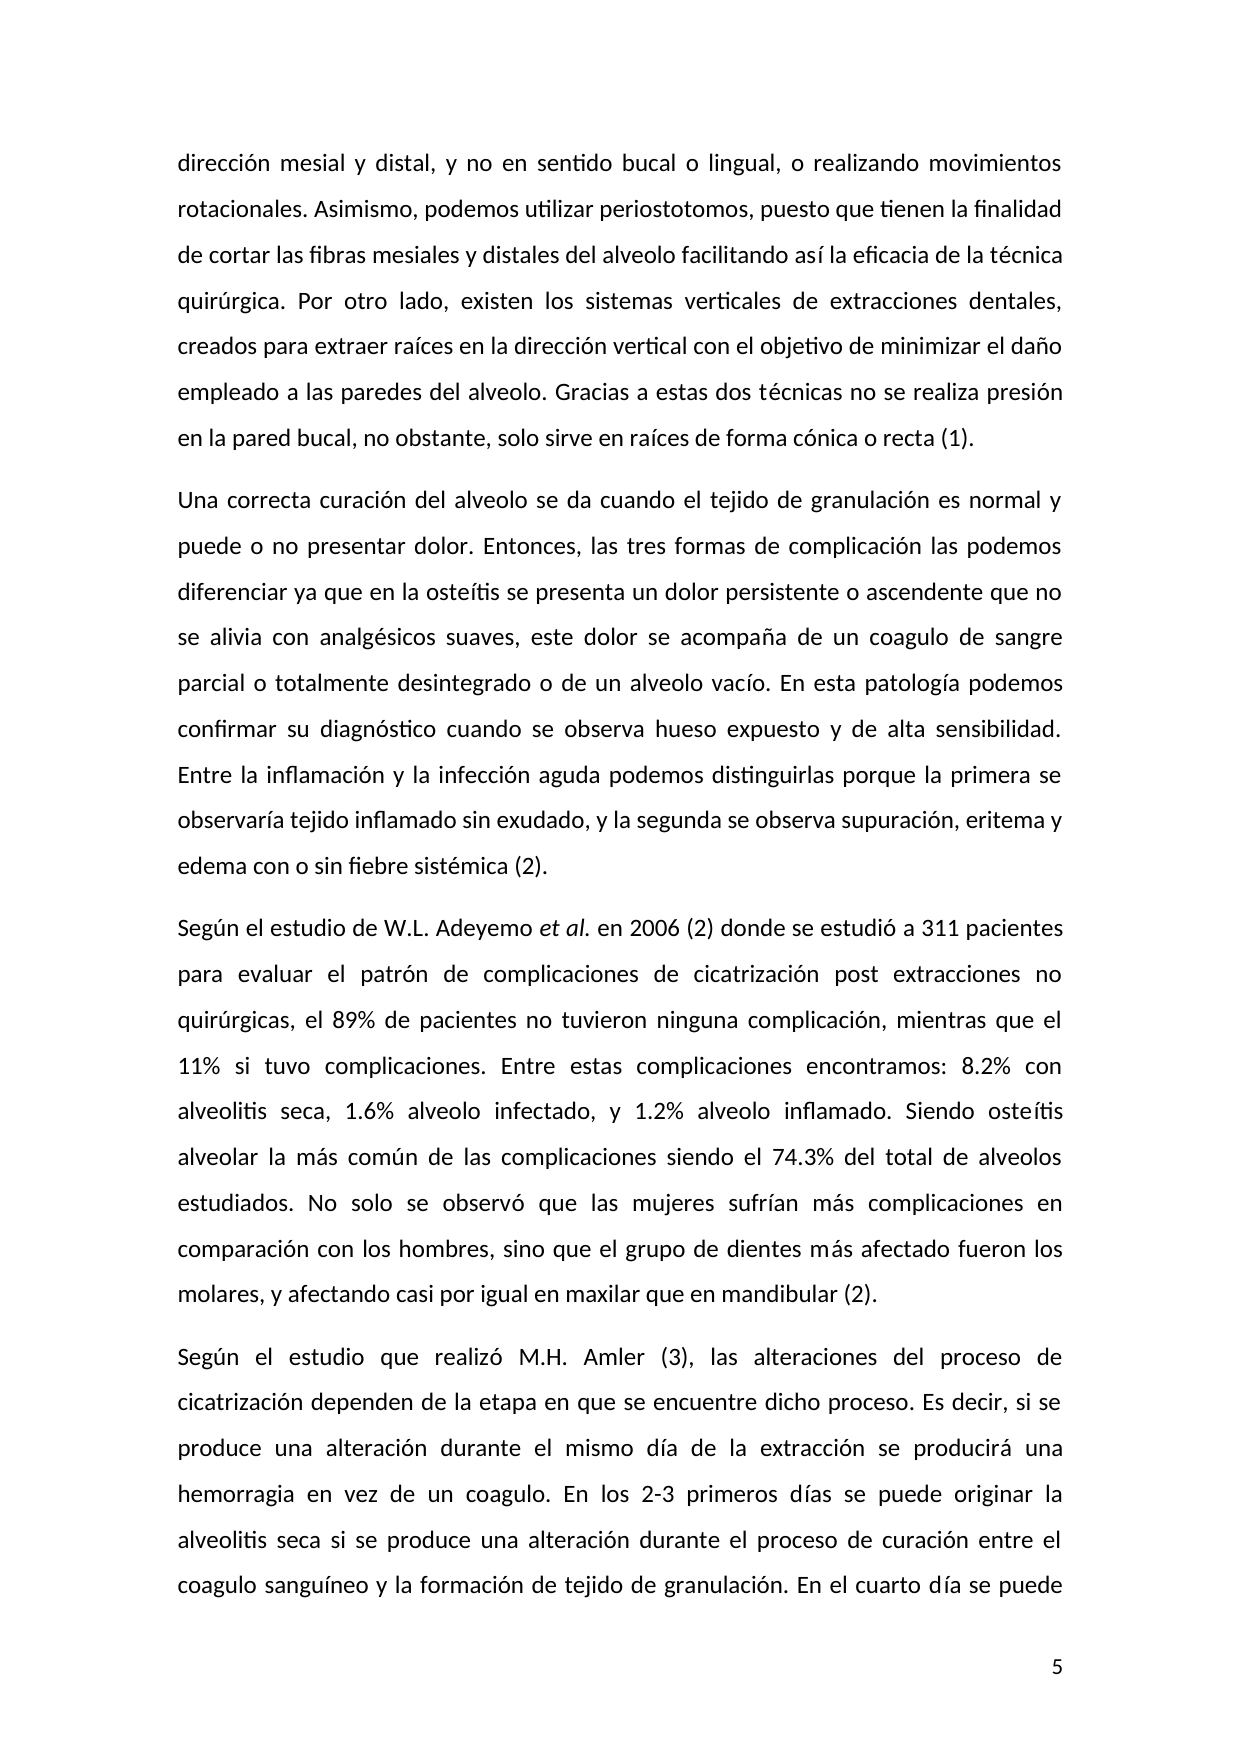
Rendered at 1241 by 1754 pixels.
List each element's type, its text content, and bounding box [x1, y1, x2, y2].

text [177, 148, 1063, 452]
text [177, 1341, 1063, 1600]
text Una correcta curación del alveolo se da cuando el tejido de granulación es normal y puede o no presentar dolor. Entonces, las tres formas de complicación las podemos diferenciar ya que en la osteítis se presenta un dolor persistente o ascendente que no se alivia con analgésicos suaves, este dolor se acompaña de un coagulo de sangre parcial o totalmente desintegrado o de un alveolo vacío. En esta patología podemos confirmar su diagnóstico cuando se observa hueso expuesto y de alta sensibilidad. Entre la inflamación y la infección aguda podemos distinguirlas porque la primera se observaría tejido inflamado sin exudado, y la segunda se observa supuración, eritema y edema con o sin fiebre sistémica (2). [177, 484, 1063, 881]
text Según el estudio de W.L. Adeyemo et al. en 2006 (2) donde se estudió a 311 pacientes para evaluar el patrón de complicaciones de cicatrización post extracciones no quirúrgicas, el 89% de pacientes no tuvieron ninguna complicación, mientras que el 11% si tuvo complicaciones. Entre estas complicaciones encontramos: 8.2% con alveolitis seca, 1.6% alveolo infectado, y 1.2% alveolo inflamado. Siendo osteítis alveolar la más común de las complicaciones siendo el 74.3% del total de alveolos estudiados. No solo se observó que las mujeres sufrían más complicaciones en comparación con los hombres, sino que el grupo de dientes más afectado fueron los molares, y afectando casi por igual en maxilar que en mandibular (2). [177, 913, 1063, 1309]
